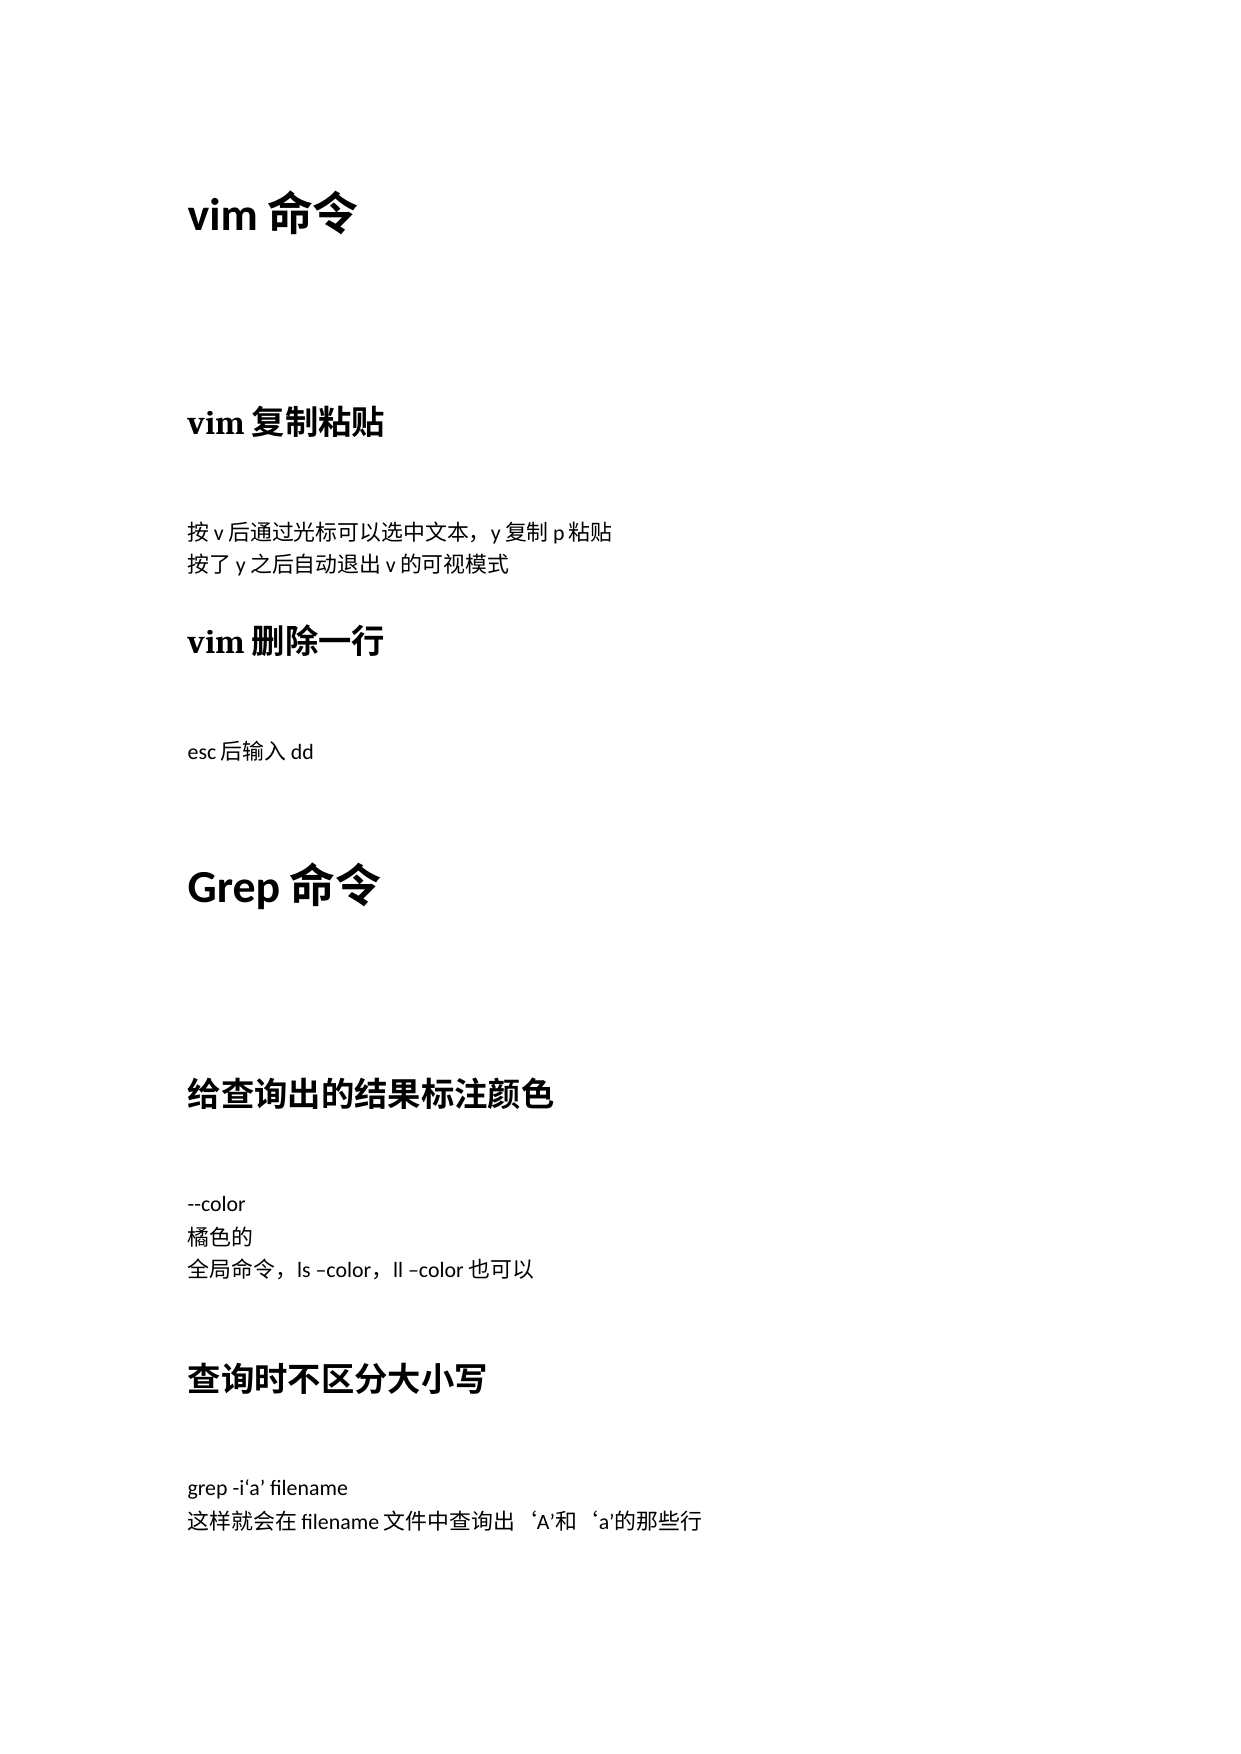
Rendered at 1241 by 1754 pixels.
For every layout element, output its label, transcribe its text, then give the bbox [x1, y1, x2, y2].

subtitle vim命令 [187, 162, 1053, 259]
subtitle 给查询出的结果标注颜色 [187, 1060, 1053, 1125]
subtitle 查询时不区分大小写 [187, 1344, 1053, 1409]
text grep -i‘a’ filename [187, 1471, 1053, 1504]
text 按v后通过光标可以选中文本，y复制p粘贴 [187, 514, 1053, 547]
text esc后输入dd [187, 734, 1053, 766]
text 这样就会在filename文件中查询出‘A’和‘a’的那些行 [187, 1504, 1053, 1536]
text 全局命令，ls –color，ll –color 也可以 [187, 1252, 1053, 1284]
text 橘色的 [187, 1219, 1053, 1252]
subtitle vim复制粘贴 [187, 387, 1053, 452]
text 按了y之后自动退出v的可视模式 [187, 547, 1053, 579]
subtitle vim删除一行 [187, 607, 1053, 672]
text --color [187, 1187, 1053, 1219]
subtitle Grep命令 [187, 834, 1053, 932]
